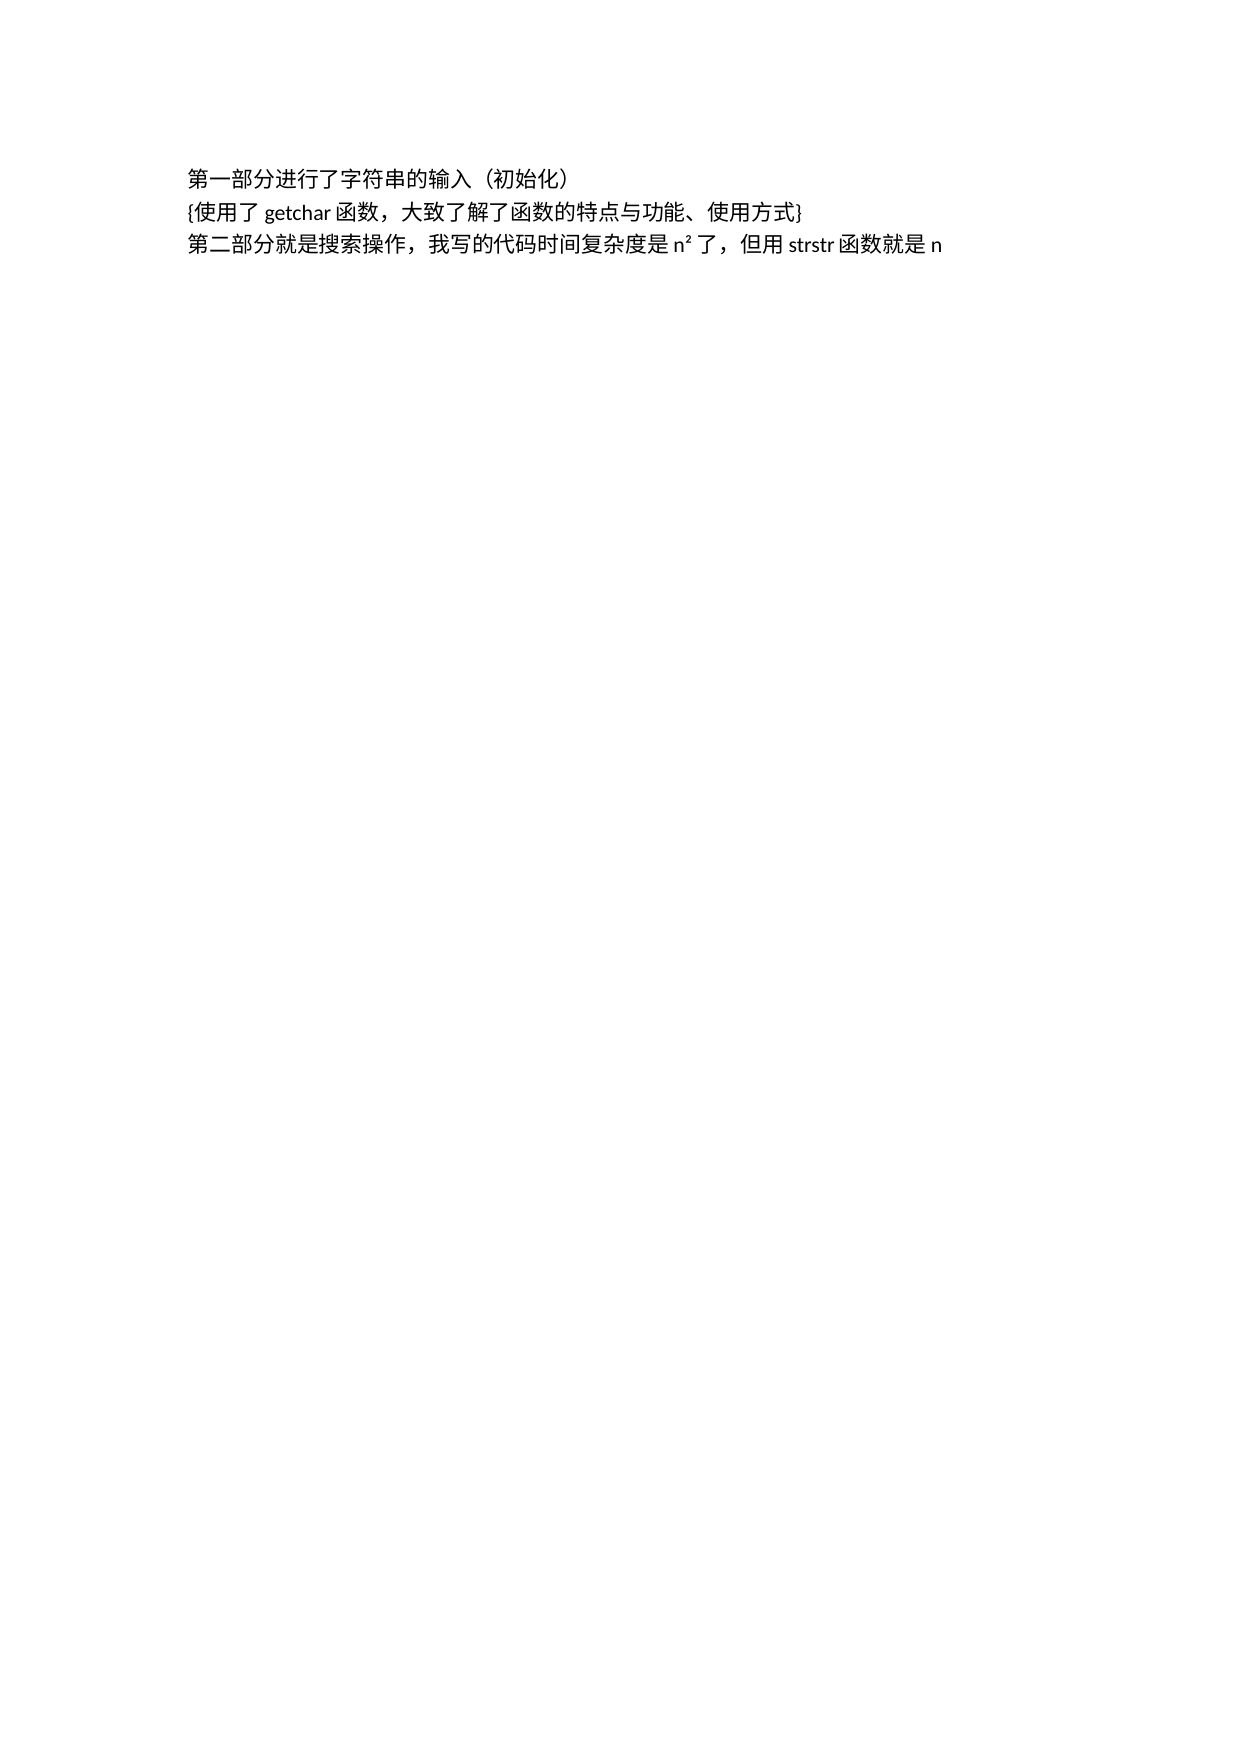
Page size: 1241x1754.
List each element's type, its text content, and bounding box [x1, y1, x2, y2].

text 第一部分进行了字符串的输入（初始化） [187, 162, 1053, 194]
text {使用了getchar函数，大致了解了函数的特点与功能、使用方式} [187, 194, 1053, 227]
text 第二部分就是搜索操作，我写的代码时间复杂度是n²了，但用strstr函数就是n [187, 227, 1053, 259]
